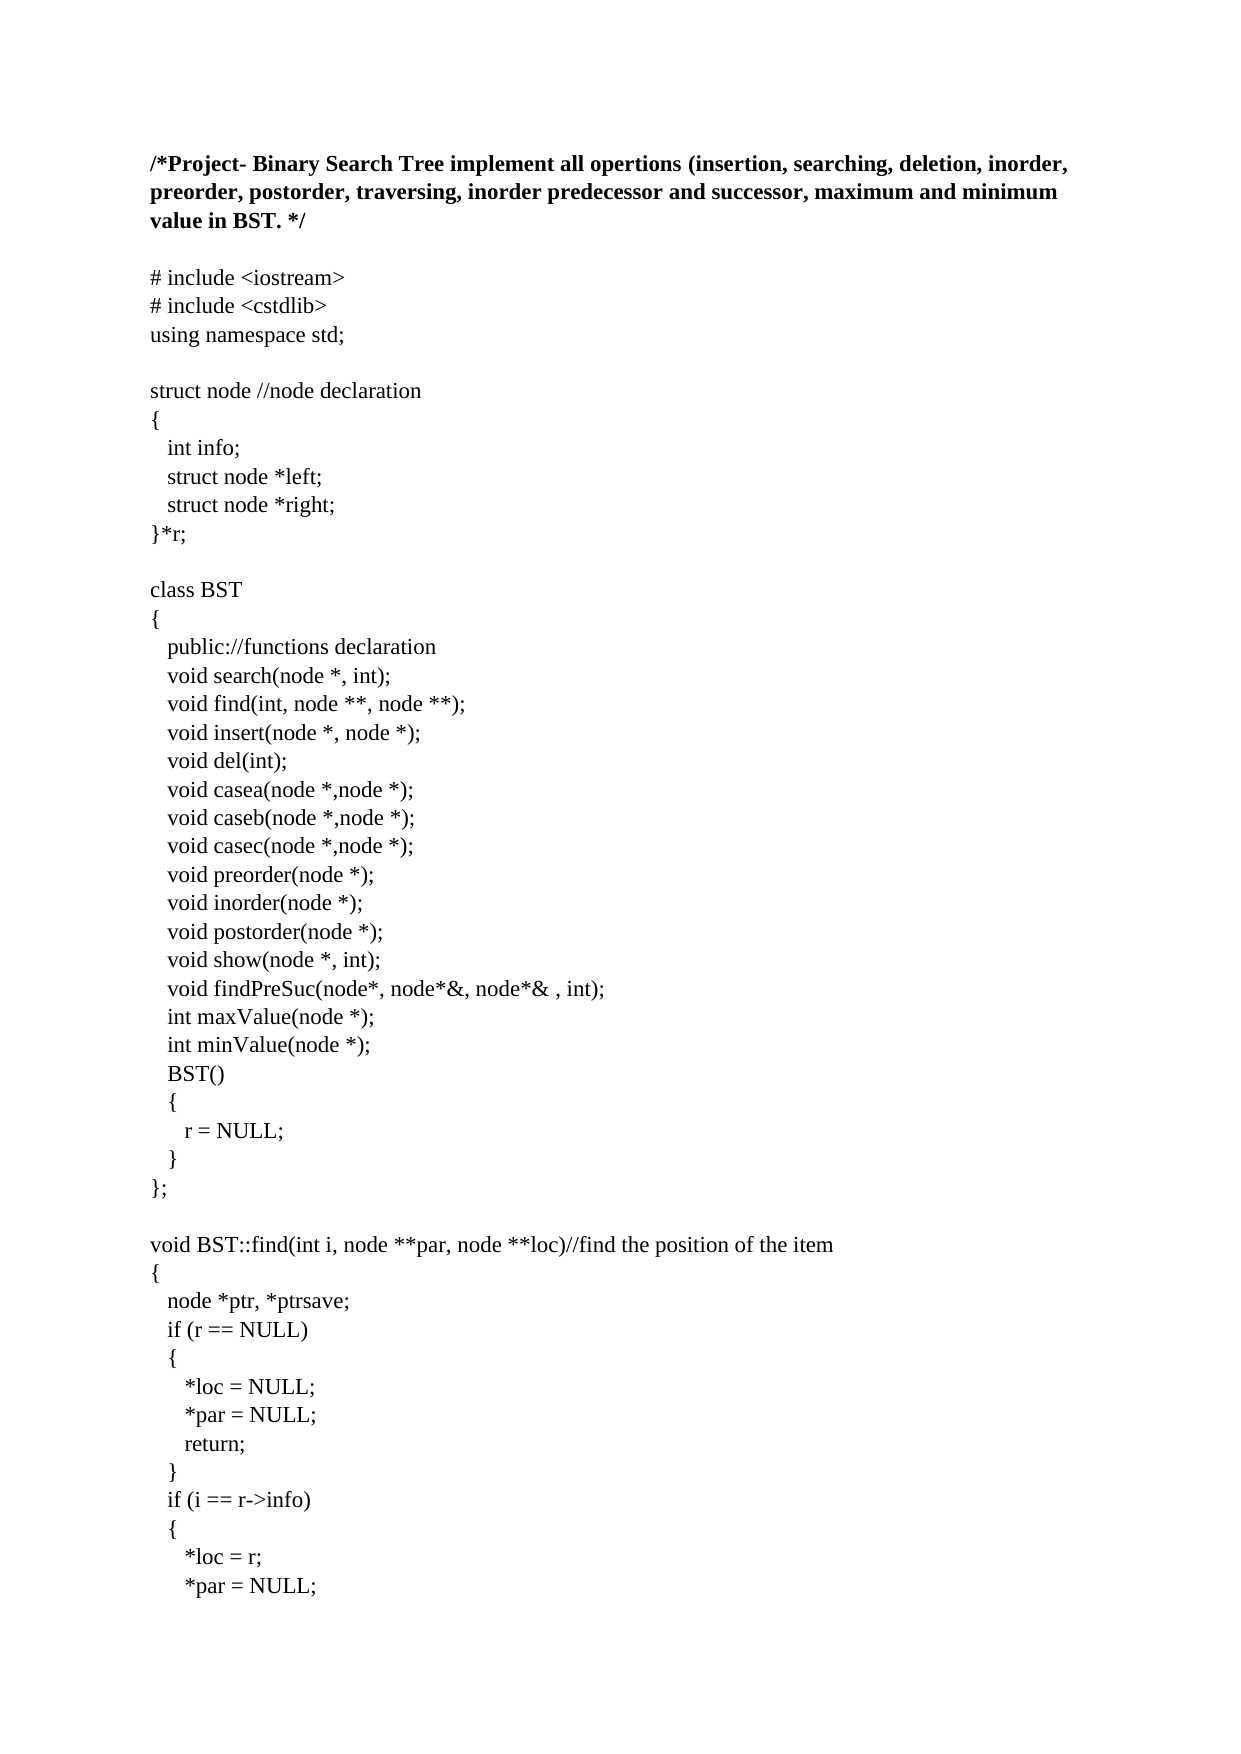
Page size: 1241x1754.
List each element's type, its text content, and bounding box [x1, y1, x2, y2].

text # include <iostream> [150, 264, 1090, 290]
text BST() [150, 1060, 1090, 1086]
text void caseb(node *,node *); [150, 804, 1090, 830]
text class BST [150, 577, 1090, 603]
text public://functions declaration [150, 633, 1090, 660]
text { [150, 605, 1090, 631]
text void preorder(node *); [150, 861, 1090, 887]
text void findPreSuc(node*, node*&, node*& , int); [150, 975, 1090, 1001]
text r = NULL; [150, 1117, 1090, 1143]
text } [150, 1458, 1090, 1484]
text void inorder(node *); [150, 889, 1090, 916]
text struct node *left; [150, 463, 1090, 489]
text }; [150, 1174, 1090, 1200]
text node *ptr, *ptrsave; [150, 1287, 1090, 1314]
text using namespace std; [150, 321, 1090, 347]
text *par = NULL; [150, 1401, 1090, 1428]
text /*Project- Binary Search Tree implement all opertions (insertion, searching, deletion, inorder, preorder, postorder, traversing, inorder predecessor and successor, maximum and minimum value in BST. */ [150, 150, 1090, 233]
text { [150, 1344, 1090, 1371]
text void insert(node *, node *); [150, 719, 1090, 745]
text void casea(node *,node *); [150, 776, 1090, 802]
text { [150, 406, 1090, 432]
text if (i == r->info) [150, 1487, 1090, 1513]
text void find(int, node **, node **); [150, 690, 1090, 717]
text } [150, 1145, 1090, 1172]
text { [150, 1259, 1090, 1285]
text void del(int); [150, 747, 1090, 773]
text { [150, 1515, 1090, 1541]
text # include <cstdlib> [150, 292, 1090, 318]
text struct node //node declaration [150, 377, 1090, 404]
text }*r; [150, 520, 1090, 546]
text int minValue(node *); [150, 1032, 1090, 1058]
text struct node *right; [150, 491, 1090, 518]
text *loc = NULL; [150, 1373, 1090, 1399]
text { [150, 1088, 1090, 1115]
text void casec(node *,node *); [150, 832, 1090, 859]
text void BST::find(int i, node **par, node **loc)//find the position of the item [150, 1231, 1090, 1257]
text *loc = r; [150, 1543, 1090, 1570]
text int maxValue(node *); [150, 1003, 1090, 1029]
text return; [150, 1430, 1090, 1456]
text void show(node *, int); [150, 946, 1090, 973]
text *par = NULL; [150, 1572, 1090, 1598]
text void postorder(node *); [150, 918, 1090, 944]
text if (r == NULL) [150, 1316, 1090, 1342]
text void search(node *, int); [150, 662, 1090, 688]
text int info; [150, 434, 1090, 461]
